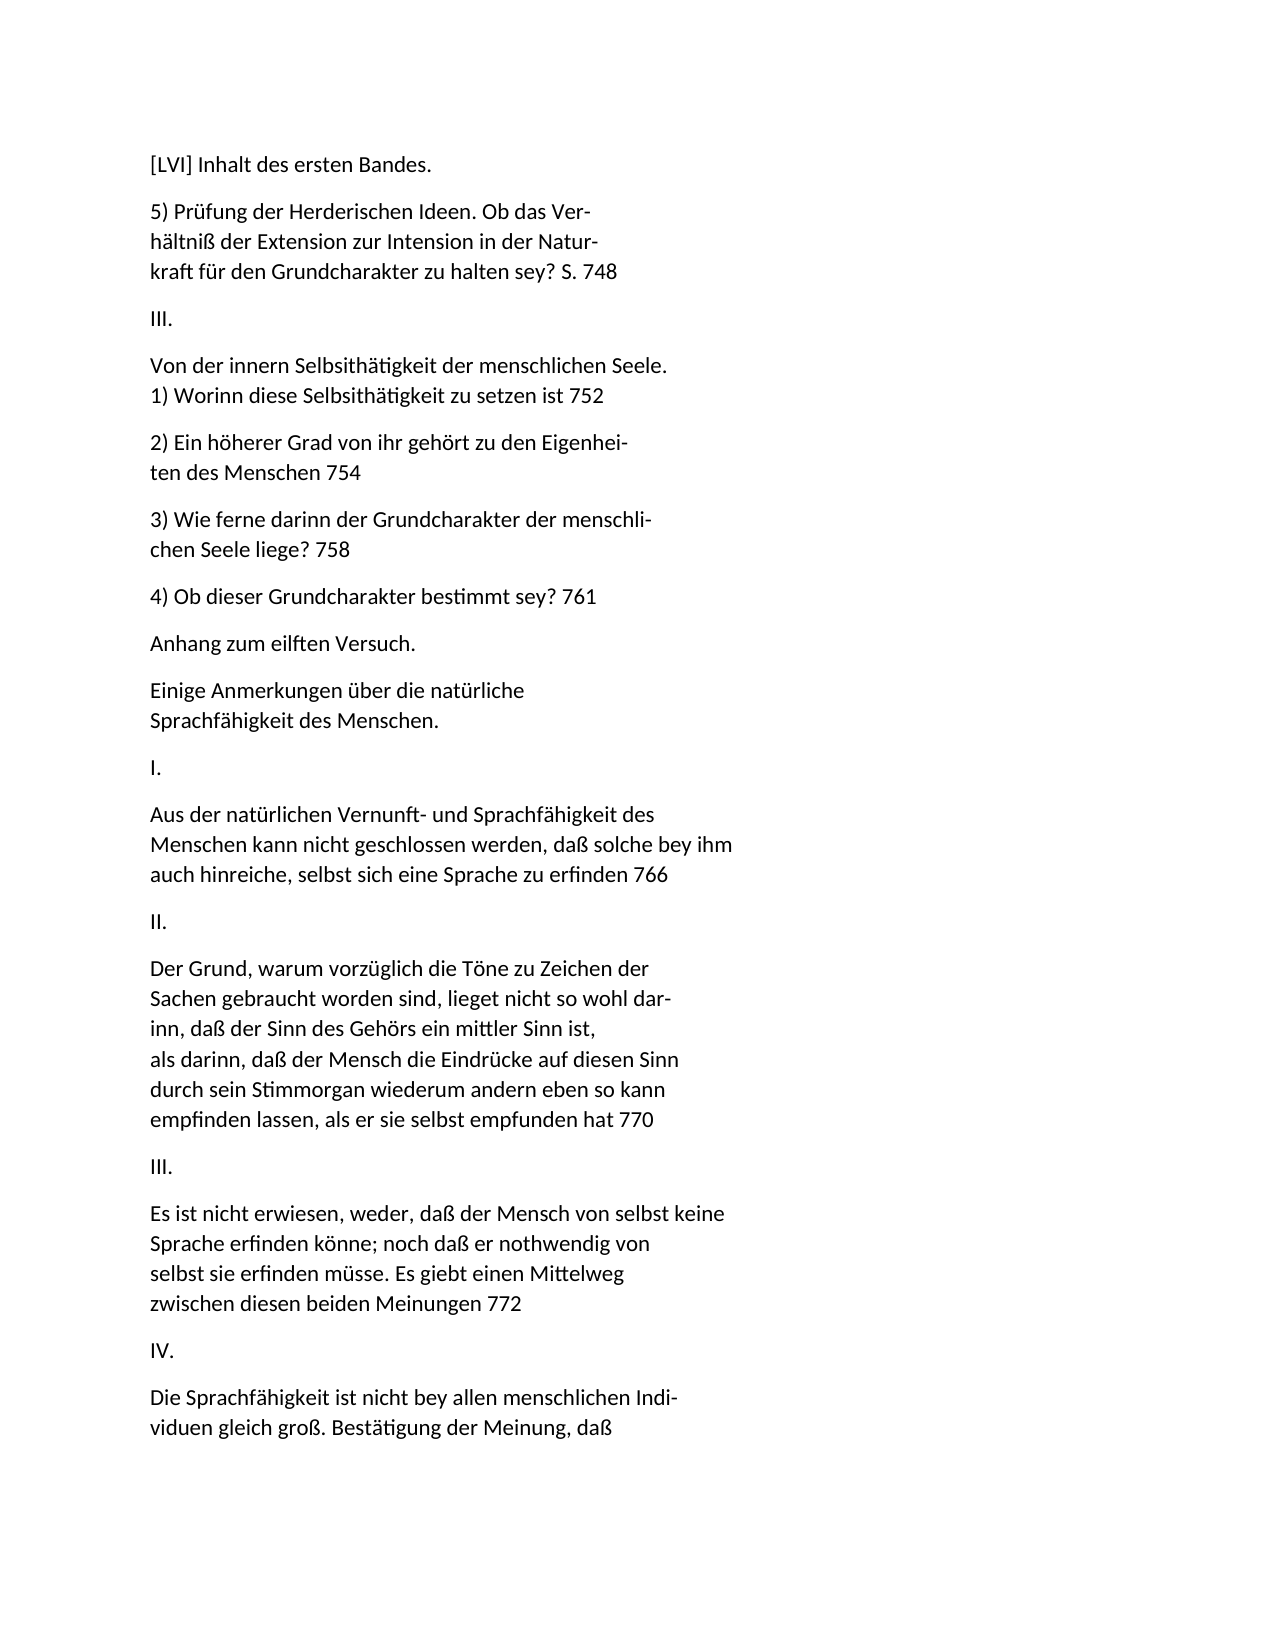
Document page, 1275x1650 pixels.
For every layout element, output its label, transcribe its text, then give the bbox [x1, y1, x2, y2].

text III. [150, 1152, 1125, 1180]
text Aus der natürlichen Vernunft- und Sprachfähigkeit des Menschen kann nicht geschlossen werden, daß solche bey ihm auch hinreiche, selbst sich eine Sprache zu erfinden 766 [150, 800, 1125, 888]
text Von der innern Selbsithätigkeit der menschlichen Seele. 1) Worinn diese Selbsithätigkeit zu setzen ist 752 [150, 351, 1125, 409]
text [150, 1383, 1125, 1442]
text Einige Anmerkungen über die natürliche Sprachfähigkeit des Menschen. [150, 676, 1125, 734]
text 2) Ein höherer Grad von ihr gehört zu den Eigenhei- ten des Menschen 754 [150, 428, 1125, 486]
text IV. [150, 1336, 1125, 1364]
text 3) Wie ferne darinn der Grundcharakter der menschli- chen Seele liege? 758 [150, 505, 1125, 563]
text I. [150, 753, 1125, 781]
text II. [150, 907, 1125, 935]
text Anhang zum eilften Versuch. [150, 629, 1125, 657]
text Es ist nicht erwiesen, weder, daß der Mensch von selbst keine Sprache erfinden könne; noch daß er nothwendig von selbst sie erfinden müsse. Es giebt einen Mittelweg zwischen diesen beiden Meinungen 772 [150, 1199, 1125, 1318]
text 4) Ob dieser Grundcharakter bestimmt sey? 761 [150, 582, 1125, 610]
text 5) Prüfung der Herderischen Ideen. Ob das Ver- hältniß der Extension zur Intension in der Natur- kraft für den Grundcharakter zu halten sey? S. 748 [150, 197, 1125, 285]
text III. [150, 304, 1125, 332]
text Der Grund, warum vorzüglich die Töne zu Zeichen der Sachen gebraucht worden sind, lieget nicht so wohl dar- inn, daß der Sinn des Gehörs ein mittler Sinn ist, als darinn, daß der Mensch die Eindrücke auf diesen Sinn durch sein Stimmorgan wiederum andern eben so kann empfinden lassen, als er sie selbst empfunden hat 770 [150, 954, 1125, 1133]
text [LVI] Inhalt des ersten Bandes. [150, 150, 1125, 178]
